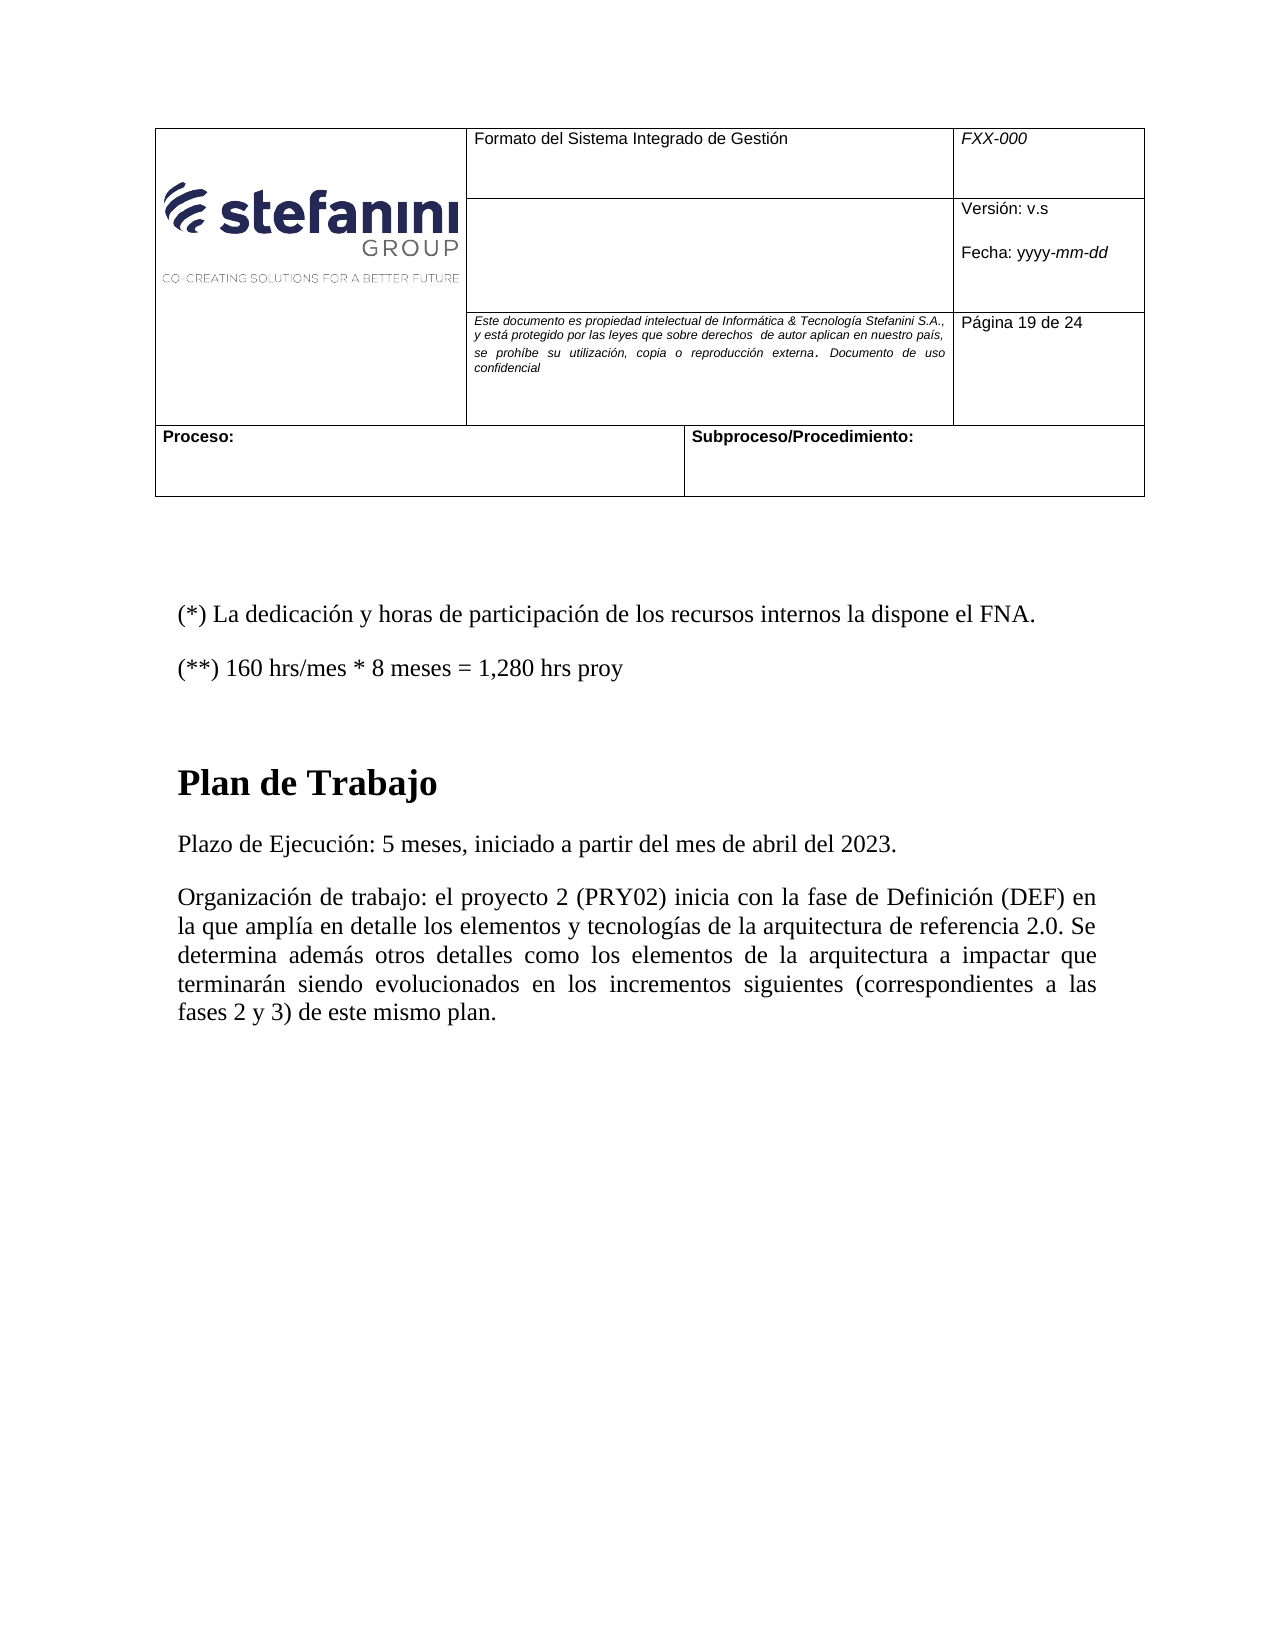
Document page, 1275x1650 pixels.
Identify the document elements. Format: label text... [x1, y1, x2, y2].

text (**) 160 hrs/mes * 8 meses = 1,280 hrs proy [177, 653, 1098, 682]
text Organización de trabajo: el proyecto 2 (PRY02) inicia con la fase de Definición (DEF) en la que amplía en detalle los elementos y tecnologías de la arquitectura de referencia 2.0. Se determina además otros detalles como los elementos de la arquitectura a impactar que terminarán siendo evolucionados en los incrementos siguientes (correspondientes a las fases 2 y 3) de este mismo plan. [177, 882, 1098, 1026]
text Plazo de Ejecución: 5 meses, iniciado a partir del mes de abril del 2023. [177, 829, 1098, 857]
picture [162, 182, 460, 286]
subtitle Plan de Trabajo [177, 761, 1098, 804]
text (*) La dedicación y horas de participación de los recursos internos la dispone el FNA. [177, 599, 1098, 628]
